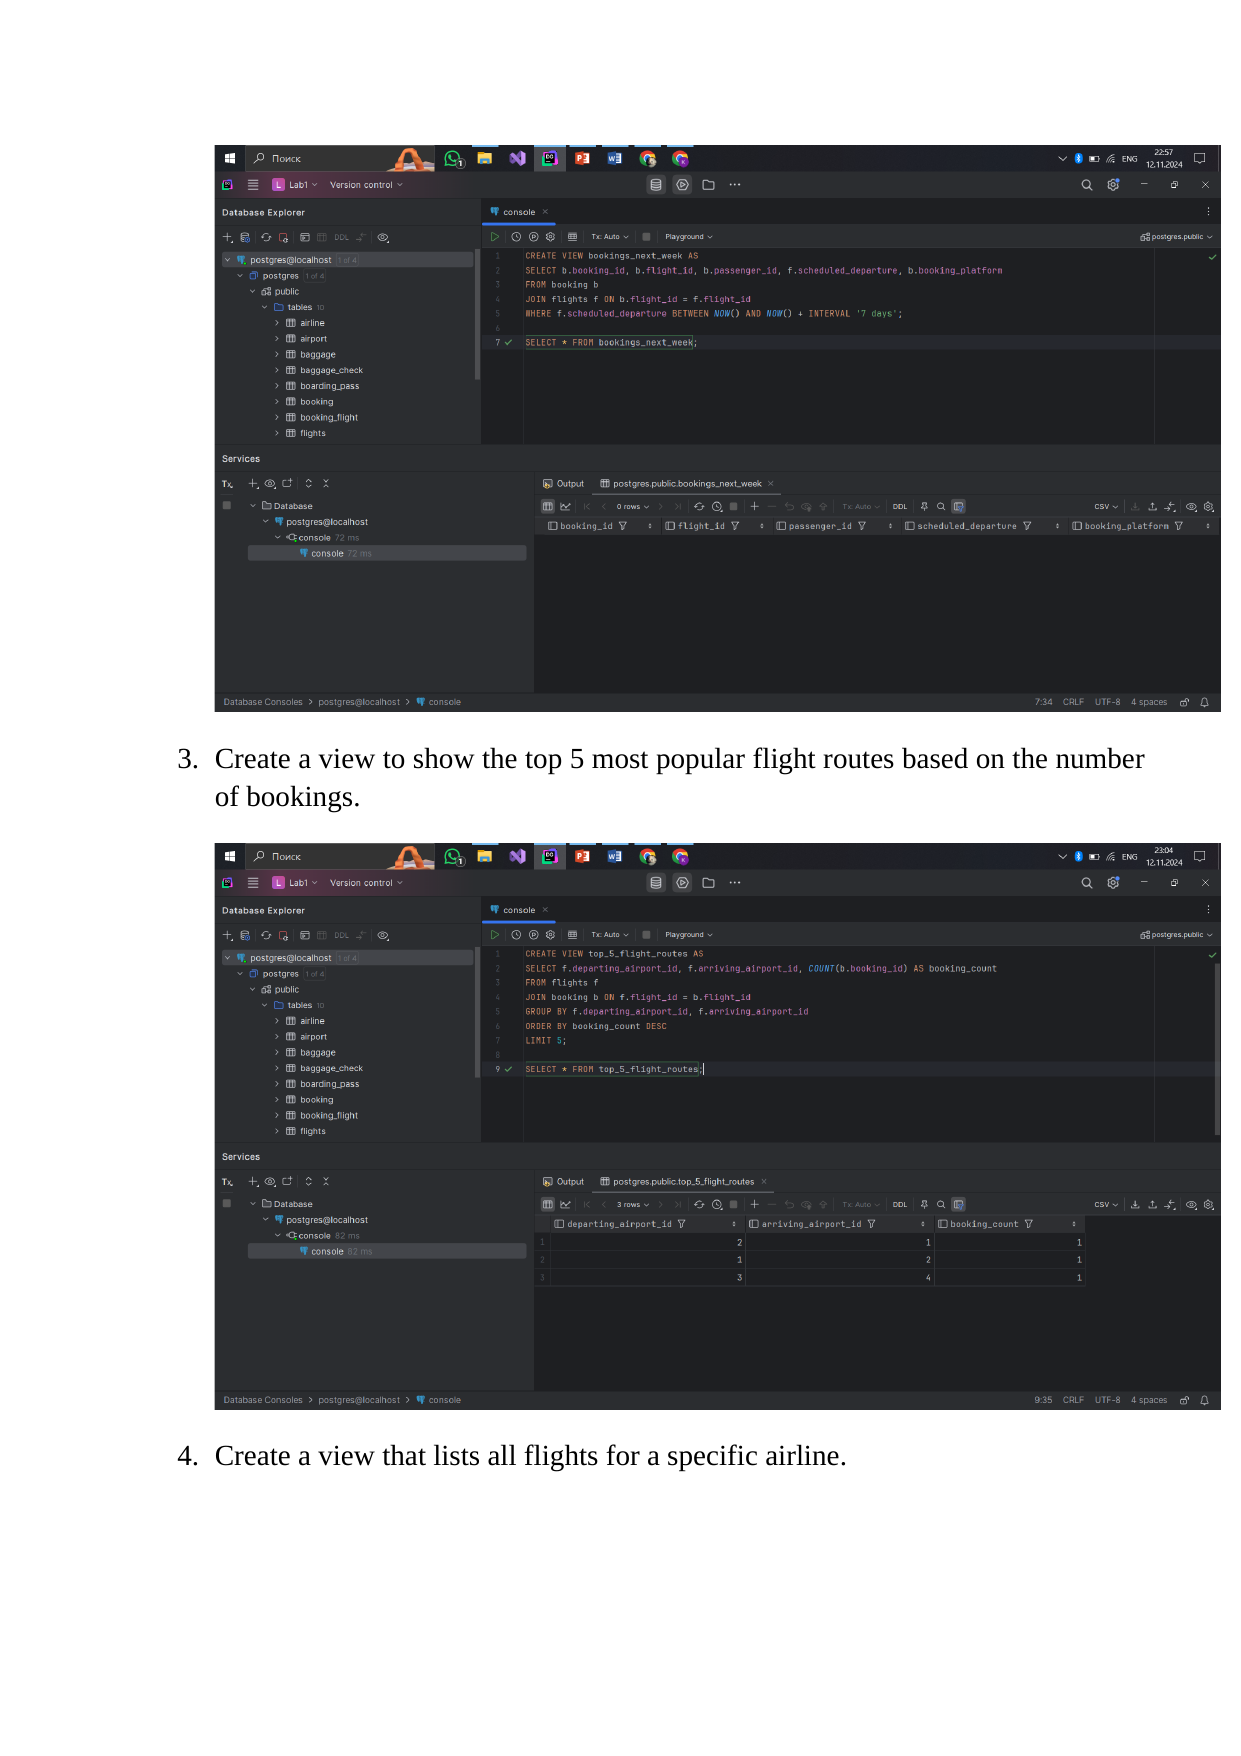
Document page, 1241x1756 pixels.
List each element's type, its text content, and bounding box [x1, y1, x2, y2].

list Create a view that lists all flights for a specific airline. [177, 1438, 1146, 1472]
picture [214, 145, 1221, 712]
picture [214, 843, 1221, 1410]
list Create a view to show the top 5 most popular flight routes based on the number of bookings. [177, 741, 1146, 813]
